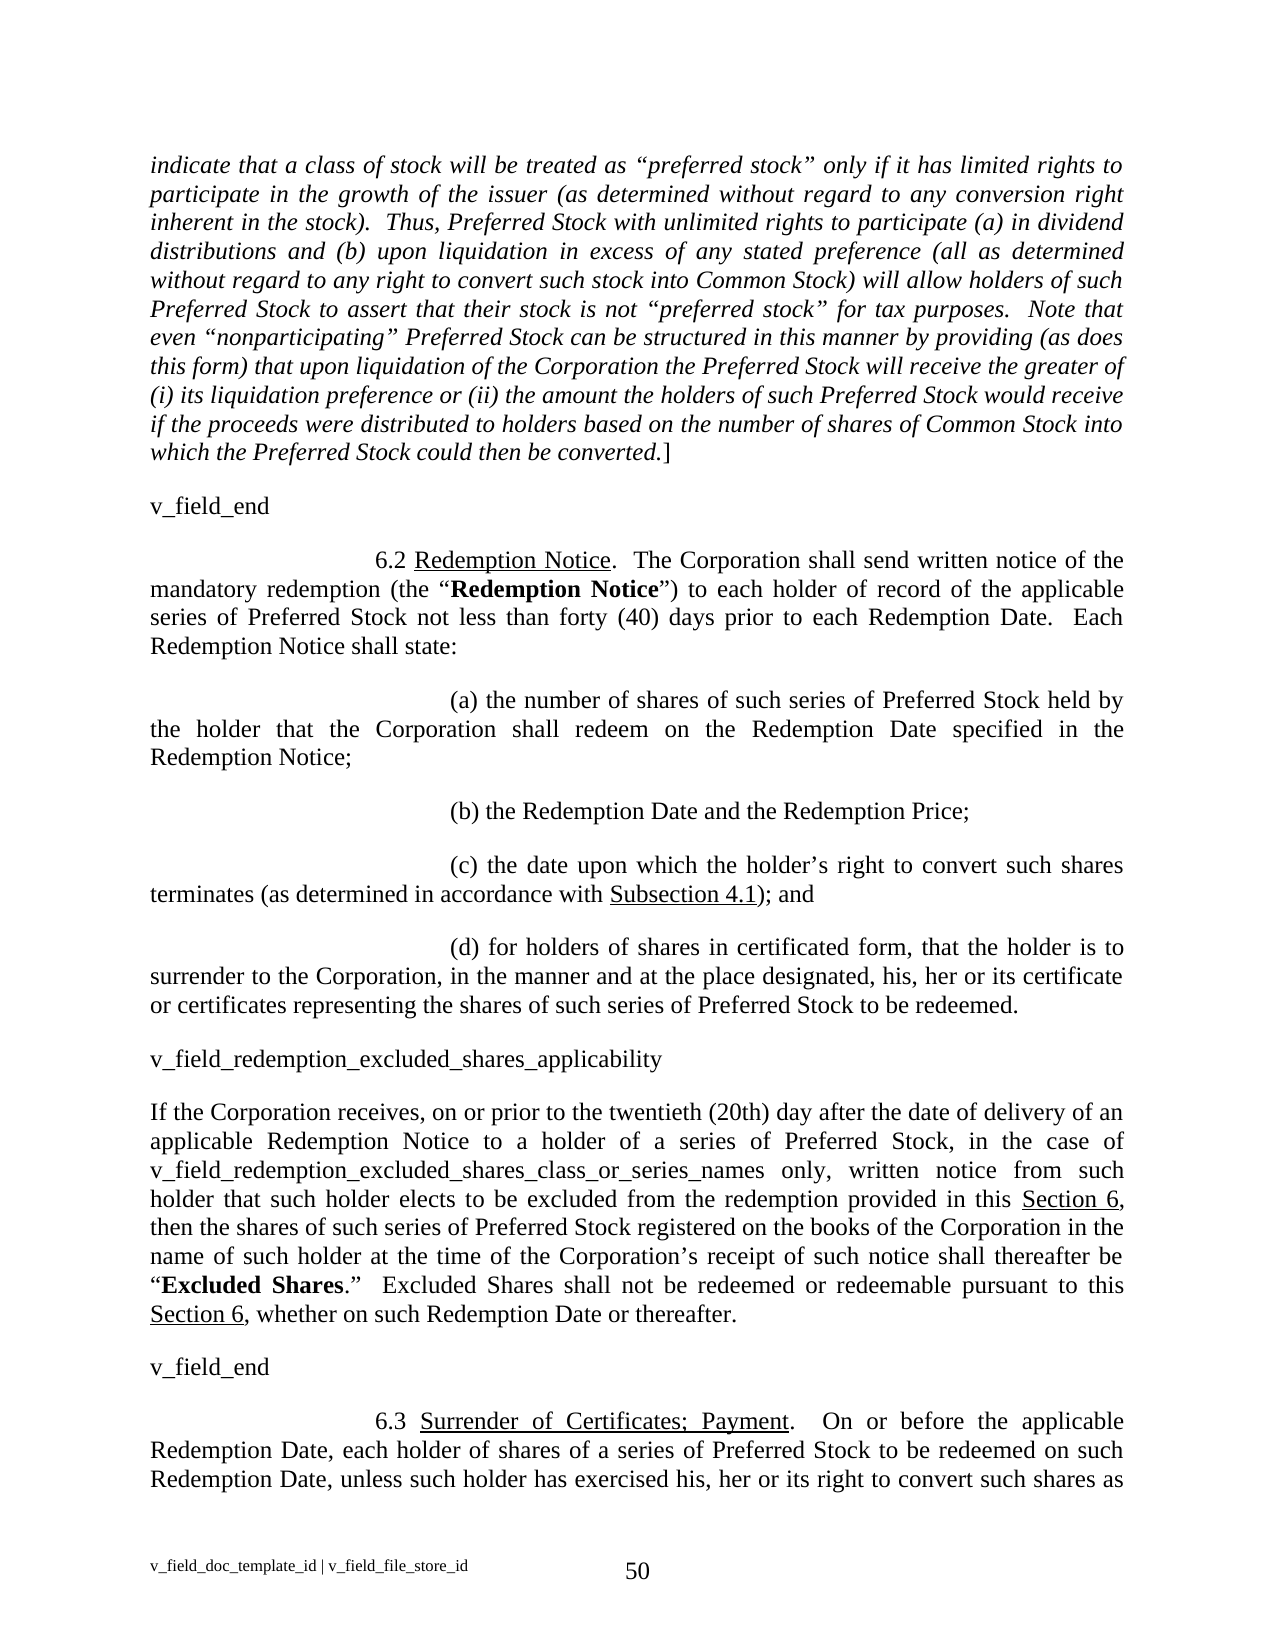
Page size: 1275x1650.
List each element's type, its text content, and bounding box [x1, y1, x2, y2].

text 6.2 Redemption Notice. The Corporation shall send written notice of the mandatory redemption (the “Redemption Notice”) to each holder of record of the applicable series of Preferred Stock not less than forty (40) days prior to each Redemption Date. Each Redemption Notice shall state: [150, 545, 1125, 660]
text If the Corporation receives, on or prior to the twentieth (20th) day after the date of delivery of an applicable Redemption Notice to a holder of a series of Preferred Stock, in the case of v_field_redemption_excluded_shares_class_or_series_names only, written notice from such holder that such holder elects to be excluded from the redemption provided in this Section 6, then the shares of such series of Preferred Stock registered on the books of the Corporation in the name of such holder at the time of the Corporation’s receipt of such notice shall thereafter be “Excluded Shares.” Excluded Shares shall not be redeemed or redeemable pursuant to this Section 6, whether on such Redemption Date or thereafter. [150, 1097, 1125, 1327]
text (b) the Redemption Date and the Redemption Price; [150, 796, 1125, 825]
text (c) the date upon which the holder’s right to convert such shares terminates (as determined in accordance with Subsection 4.1); and [150, 850, 1125, 907]
text v_field_redemption_excluded_shares_applicability [150, 1044, 1125, 1072]
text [150, 1406, 1125, 1492]
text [150, 150, 1125, 466]
text v_field_end [150, 1352, 1125, 1381]
text (d) for holders of shares in certificated form, that the holder is to surrender to the Corporation, in the manner and at the place designated, his, her or its certificate or certificates representing the shares of such series of Preferred Stock to be redeemed. [150, 932, 1125, 1019]
text (a) the number of shares of such series of Preferred Stock held by the holder that the Corporation shall redeem on the Redemption Date specified in the Redemption Notice; [150, 685, 1125, 771]
text v_field_end [150, 491, 1125, 520]
